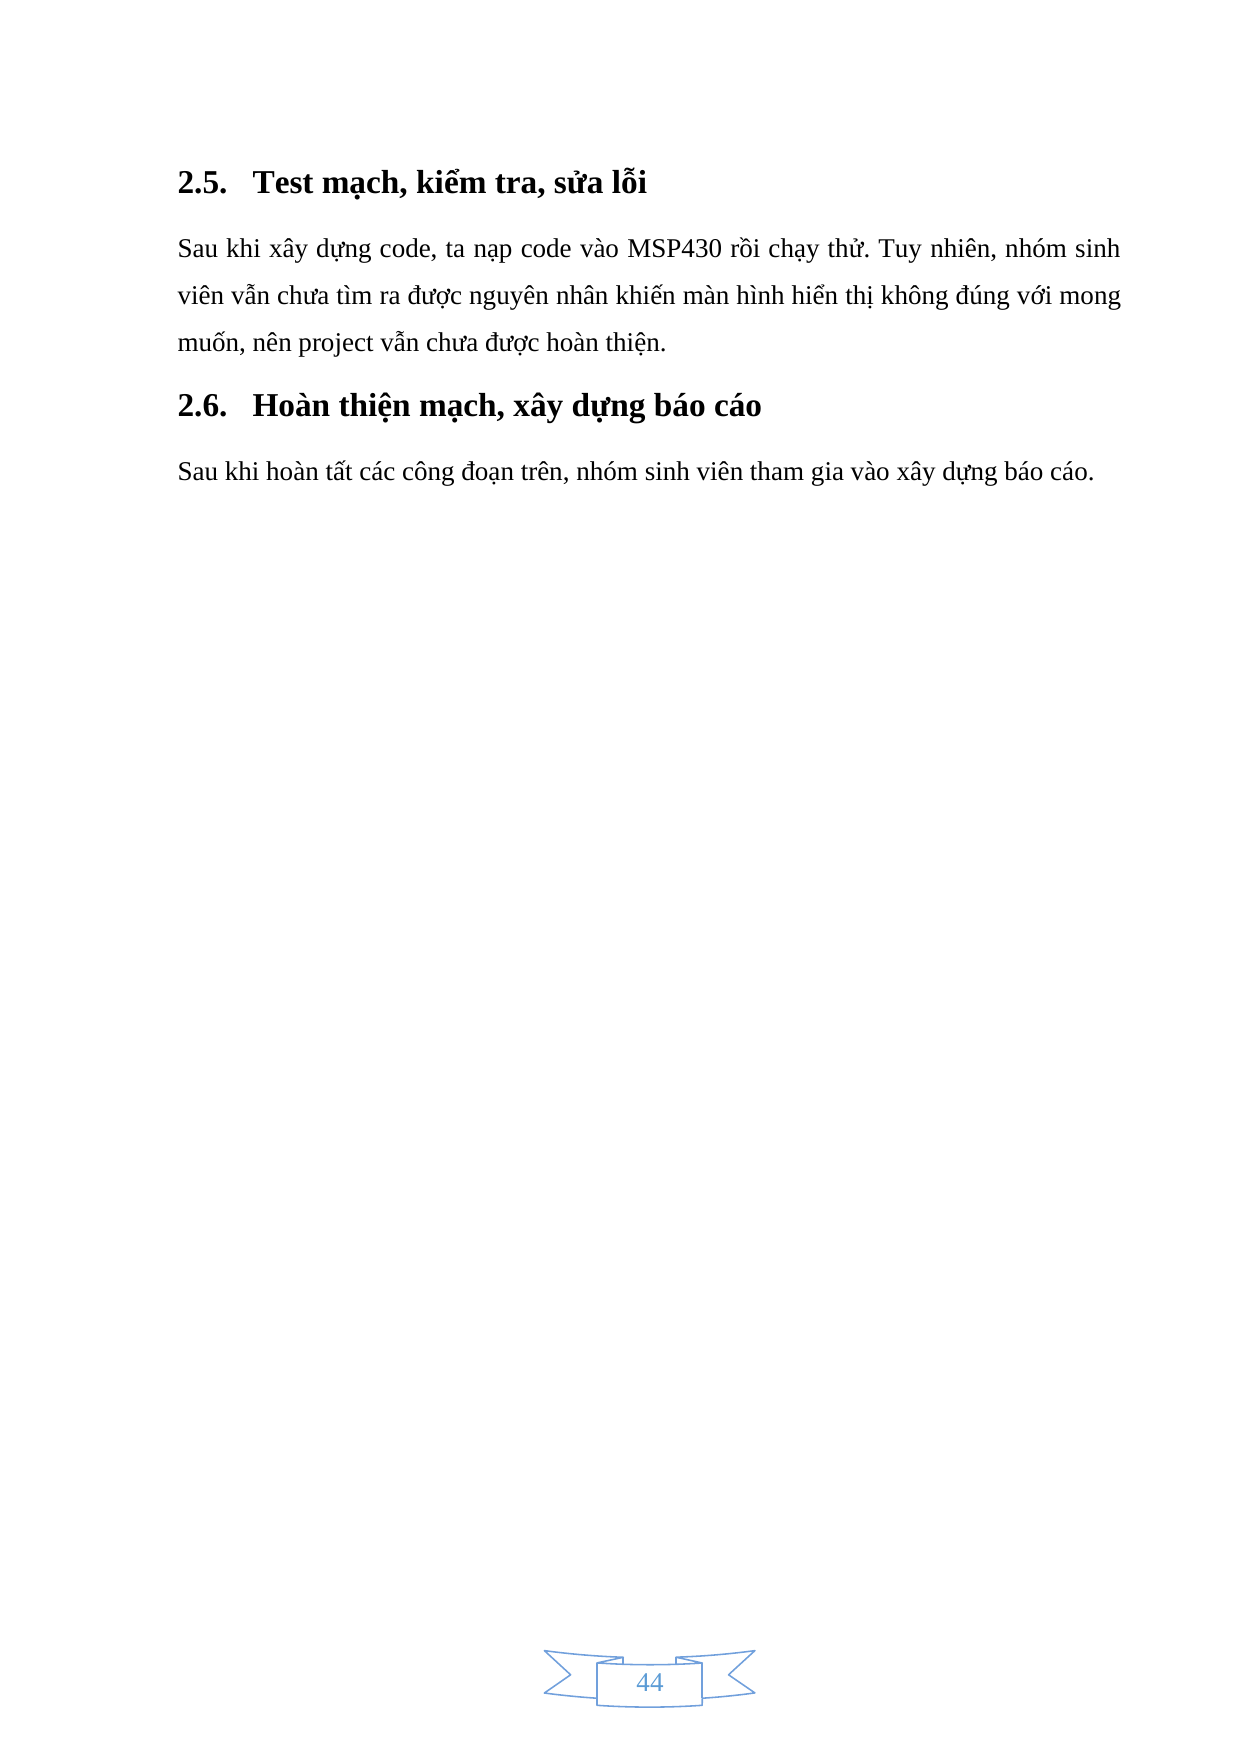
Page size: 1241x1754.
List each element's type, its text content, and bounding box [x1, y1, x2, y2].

text 2.5. Test mạch, kiểm tra, sửa lỗi [177, 162, 1122, 201]
text Sau khi hoàn tất các công đoạn trên, nhóm sinh viên tham gia vào xây dựng báo cáo. [177, 455, 1122, 486]
text Sau khi xây dựng code, ta nạp code vào MSP430 rồi chạy thử. Tuy nhiên, nhóm sinh viên vẫn chưa tìm ra được nguyên nhân khiến màn hình hiển thị không đúng với mong muốn, nên project vẫn chưa được hoàn thiện. [177, 232, 1122, 357]
text 2.6. Hoàn thiện mạch, xây dựng báo cáo [177, 385, 1122, 423]
